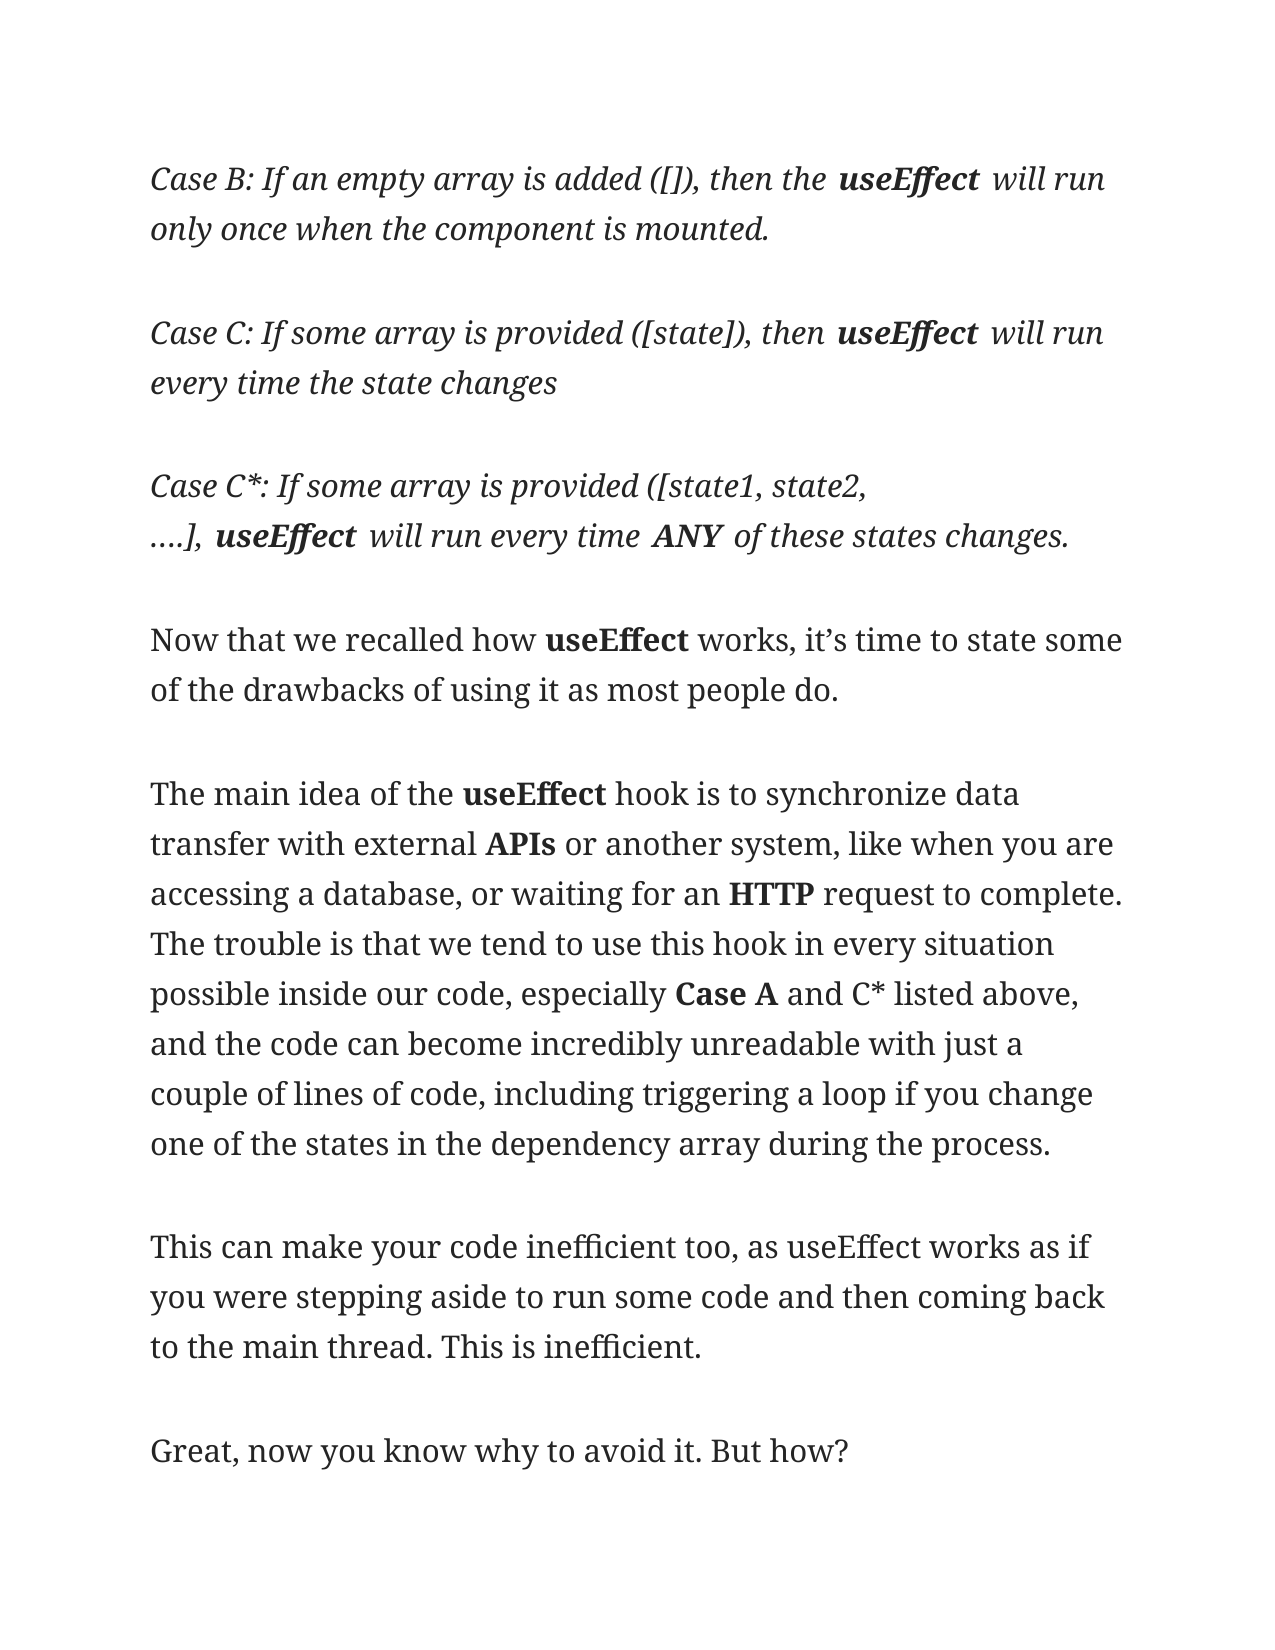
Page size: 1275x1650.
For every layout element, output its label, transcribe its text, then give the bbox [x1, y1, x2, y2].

text This can make your code inefficient too, as useEffect works as if you were stepping aside to run some code and then coming back to the main thread. This is inefficient. [150, 1218, 1125, 1368]
text The main idea of the useEffect hook is to synchronize data transfer with external APIs or another system, like when you are accessing a database, or waiting for an HTTP request to complete. The trouble is that we tend to use this hook in every situation possible inside our code, especially Case A and C* listed above, and the code can become incredibly unreadable with just a couple of lines of code, including triggering a loop if you change one of the states in the dependency array during the process. [150, 764, 1125, 1164]
text Case C: If some array is provided ([state]), then useEffect will run every time the state changes [150, 303, 1125, 403]
text Great, now you know why to avoid it. But how? [150, 1421, 1125, 1471]
text Case C*: If some array is provided ([state1, state2, ….], useEffect will run every time ANY of these states changes. [150, 457, 1125, 557]
text Now that we recalled how useEffect works, it’s time to state some of the drawbacks of using it as most people do. [150, 611, 1125, 711]
text Case B: If an empty array is added ([]), then the useEffect will run only once when the component is mounted. [150, 150, 1125, 250]
